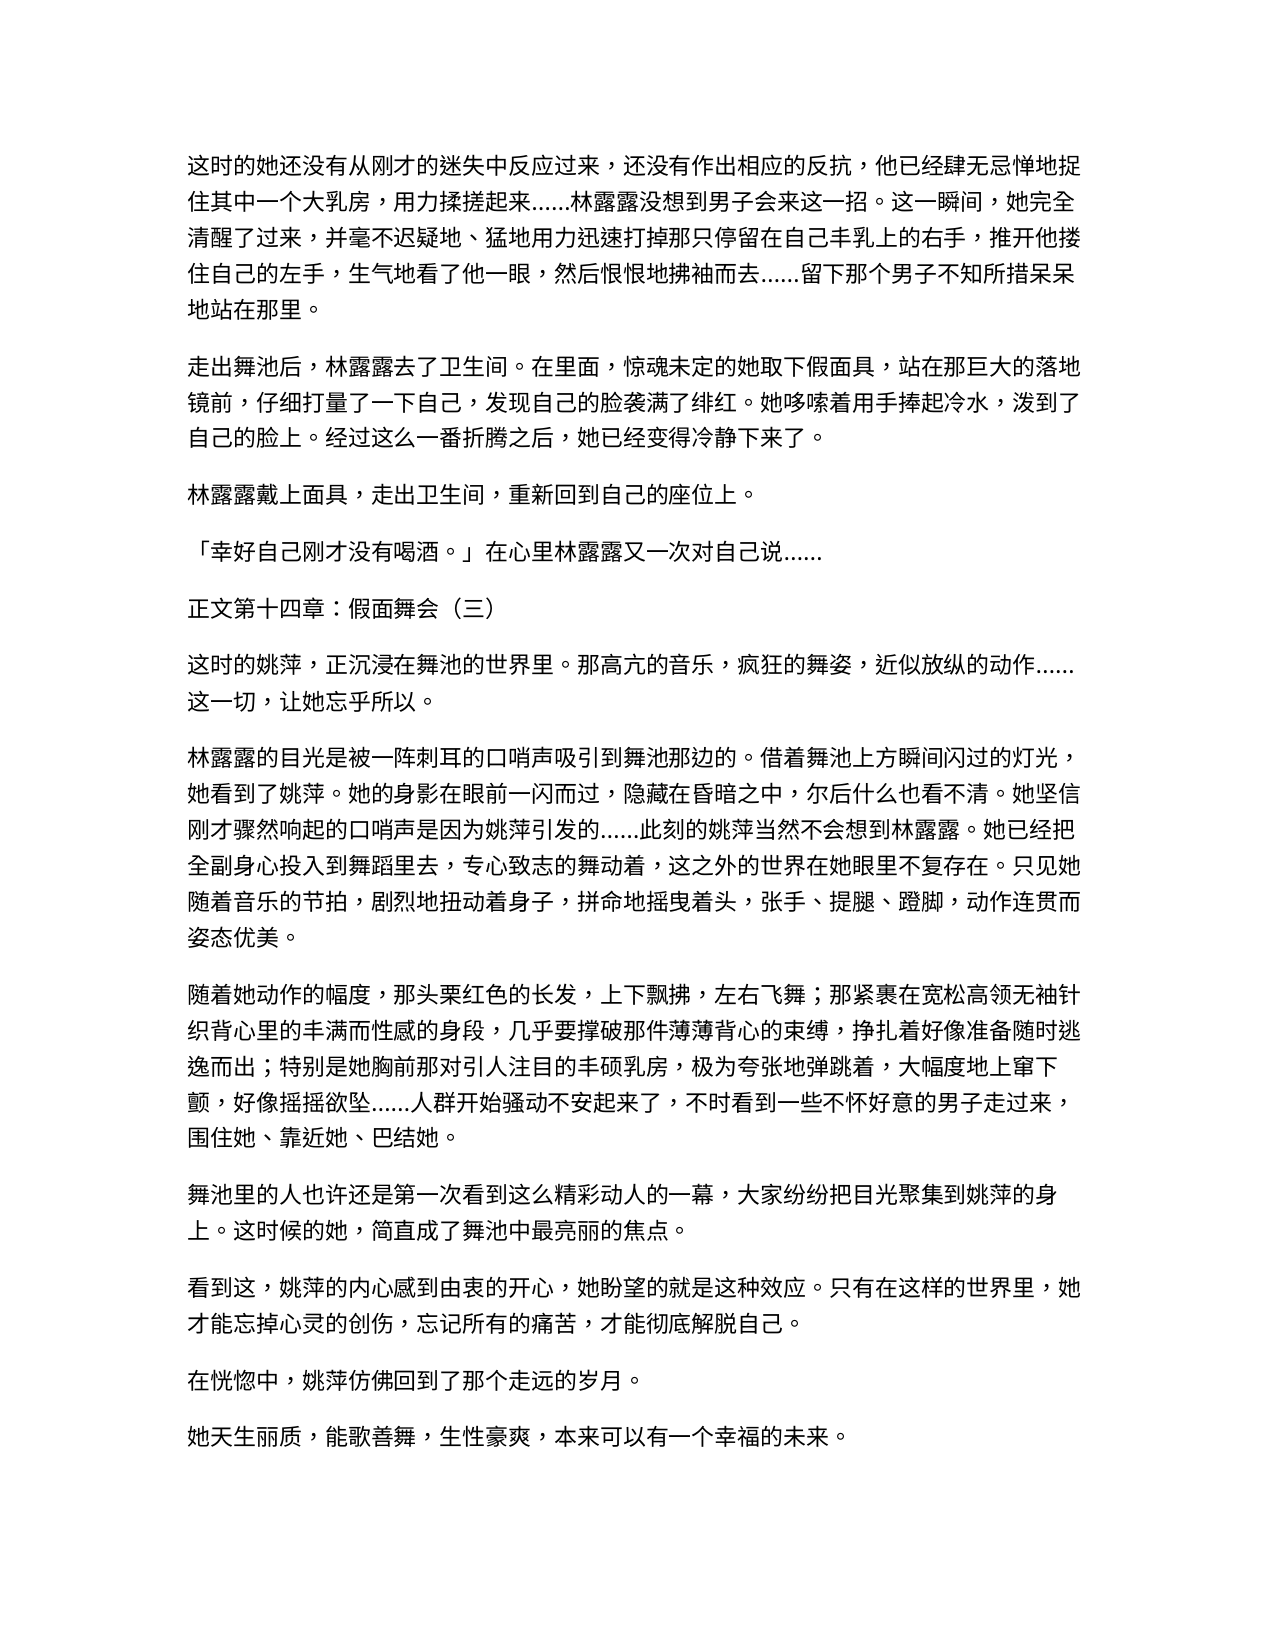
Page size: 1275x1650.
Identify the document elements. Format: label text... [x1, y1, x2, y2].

text 舞池里的人也许还是第一次看到这么精彩动人的一幕，大家纷纷把目光聚集到姚萍的身上。这时候的她，简直成了舞池中最亮丽的焦点。 [187, 1179, 1087, 1246]
text 看到这，姚萍的内心感到由衷的开心，她盼望的就是这种效应。只有在这样的世界里，她才能忘掉心灵的创伤，忘记所有的痛苦，才能彻底解脱自己。 [187, 1272, 1087, 1339]
text 这时的姚萍，正沉浸在舞池的世界里。那高亢的音乐，疯狂的舞姿，近似放纵的动作……这一切，让她忘乎所以。 [187, 649, 1087, 717]
text 这时的她还没有从刚才的迷失中反应过来，还没有作出相应的反抗，他已经肆无忌惮地捉住其中一个大乳房，用力揉搓起来……林露露没想到男子会来这一招。这一瞬间，她完全清醒了过来，并毫不迟疑地、猛地用力迅速打掉那只停留在自己丰乳上的右手，推开他搂住自己的左手，生气地看了他一眼，然后恨恨地拂袖而去……留下那个男子不知所措呆呆地站在那里。 [187, 150, 1087, 325]
text 她天生丽质，能歌善舞，生性豪爽，本来可以有一个幸福的未来。 [187, 1421, 1087, 1453]
text 在恍惚中，姚萍仿佛回到了那个走远的岁月。 [187, 1364, 1087, 1396]
text 林露露的目光是被一阵刺耳的口哨声吸引到舞池那边的。借着舞池上方瞬间闪过的灯光，她看到了姚萍。她的身影在眼前一闪而过，隐藏在昏暗之中，尔后什么也看不清。她坚信刚才骤然响起的口哨声是因为姚萍引发的……此刻的姚萍当然不会想到林露露。她已经把全副身心投入到舞蹈里去，专心致志的舞动着，这之外的世界在她眼里不复存在。只见她随着音乐的节拍，剧烈地扭动着身子，拼命地摇曳着头，张手、提腿、蹬脚，动作连贯而姿态优美。 [187, 742, 1087, 953]
text 走出舞池后，林露露去了卫生间。在里面，惊魂未定的她取下假面具，站在那巨大的落地镜前，仔细打量了一下自己，发现自己的脸袭满了绯红。她哆嗦着用手捧起冷水，泼到了自己的脸上。经过这么一番折腾之后，她已经变得冷静下来了。 [187, 351, 1087, 454]
text 随着她动作的幅度，那头栗红色的长发，上下飘拂，左右飞舞；那紧裹在宽松高领无袖针织背心里的丰满而性感的身段，几乎要撑破那件薄薄背心的束缚，挣扎着好像准备随时逃逸而出；特别是她胸前那对引人注目的丰硕乳房，极为夸张地弹跳着，大幅度地上窜下颤，好像摇摇欲坠……人群开始骚动不安起来了，不时看到一些不怀好意的男子走过来，围住她、靠近她、巴结她。 [187, 979, 1087, 1154]
text 正文第十四章：假面舞会（三） [187, 593, 1087, 624]
text 「幸好自己刚才没有喝酒。」在心里林露露又一次对自己说…… [187, 536, 1087, 567]
text 林露露戴上面具，走出卫生间，重新回到自己的座位上。 [187, 479, 1087, 510]
